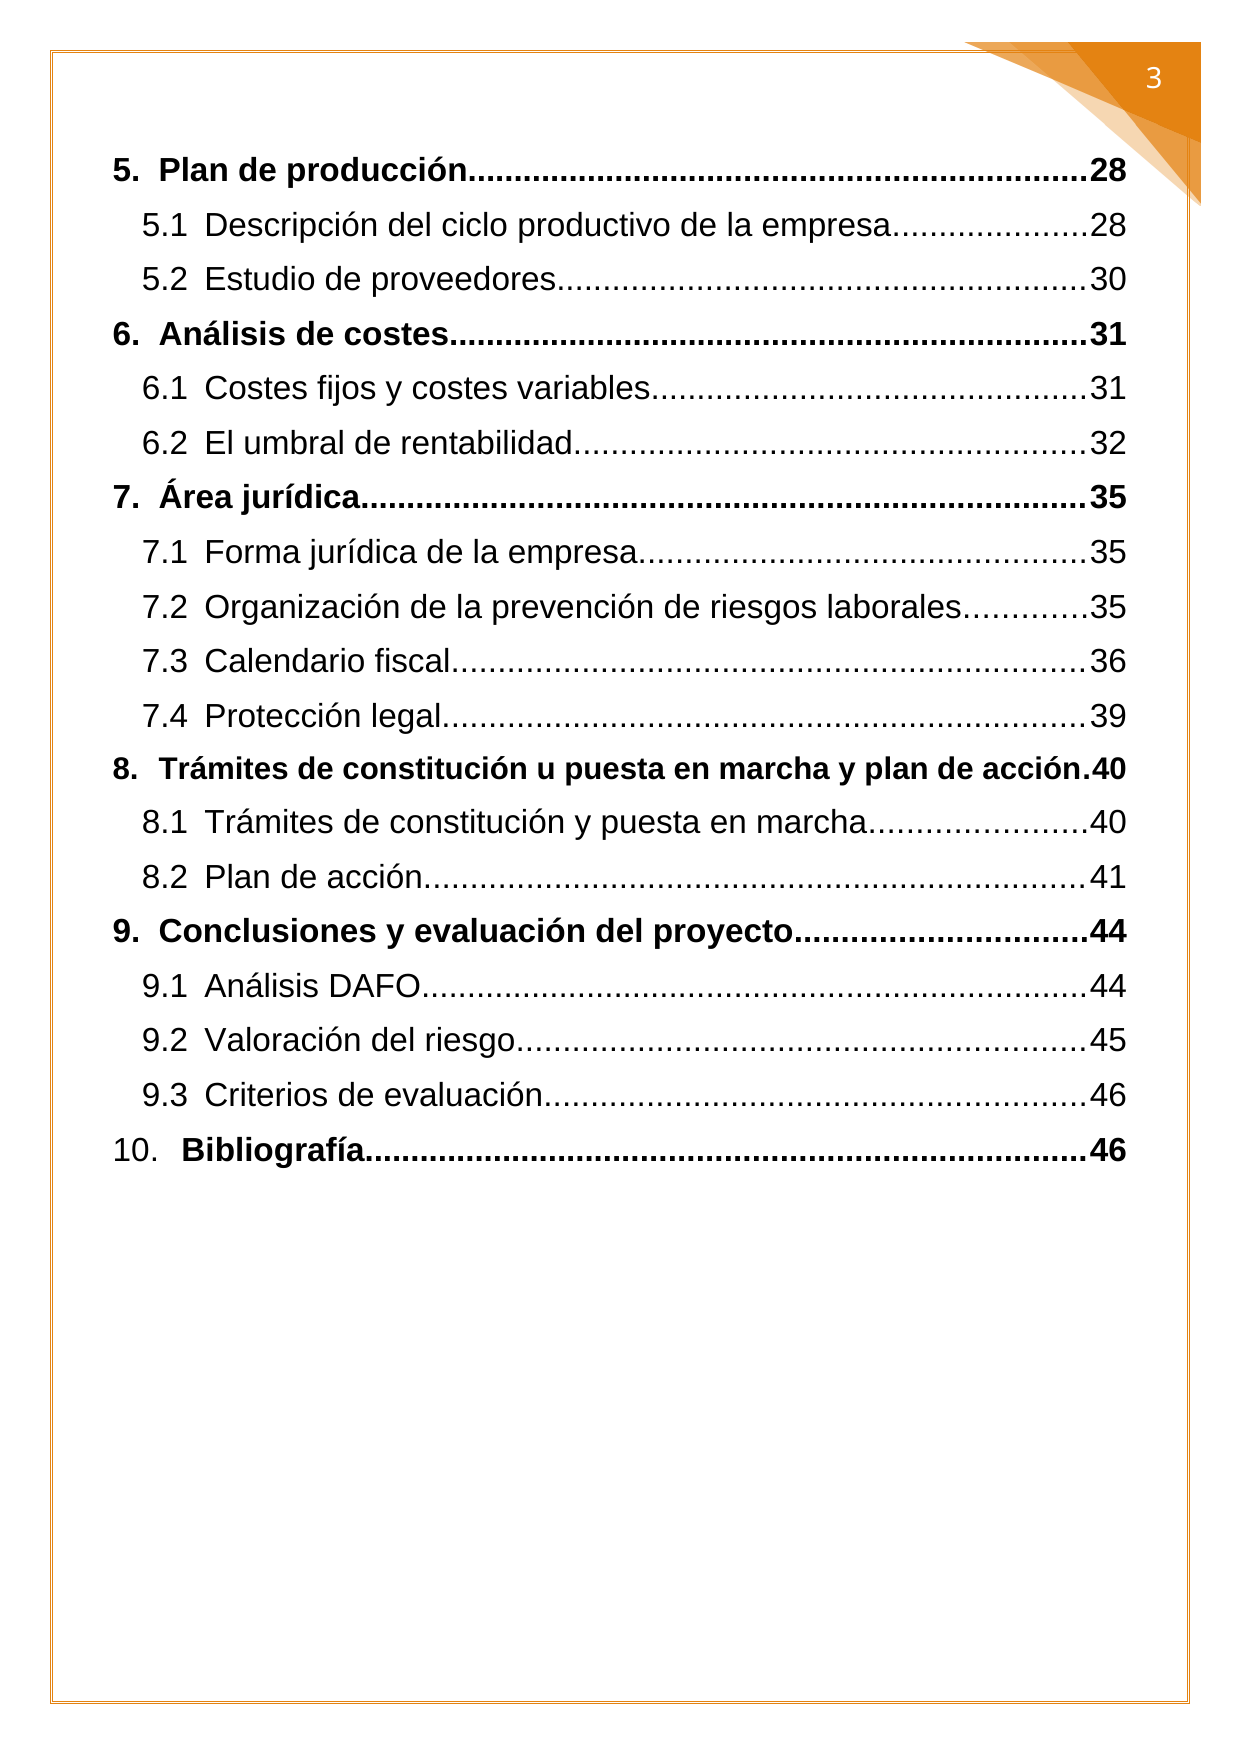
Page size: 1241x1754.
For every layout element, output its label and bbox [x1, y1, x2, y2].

picture [963, 51, 1189, 206]
picture [963, 53, 1187, 206]
picture [963, 42, 1201, 206]
